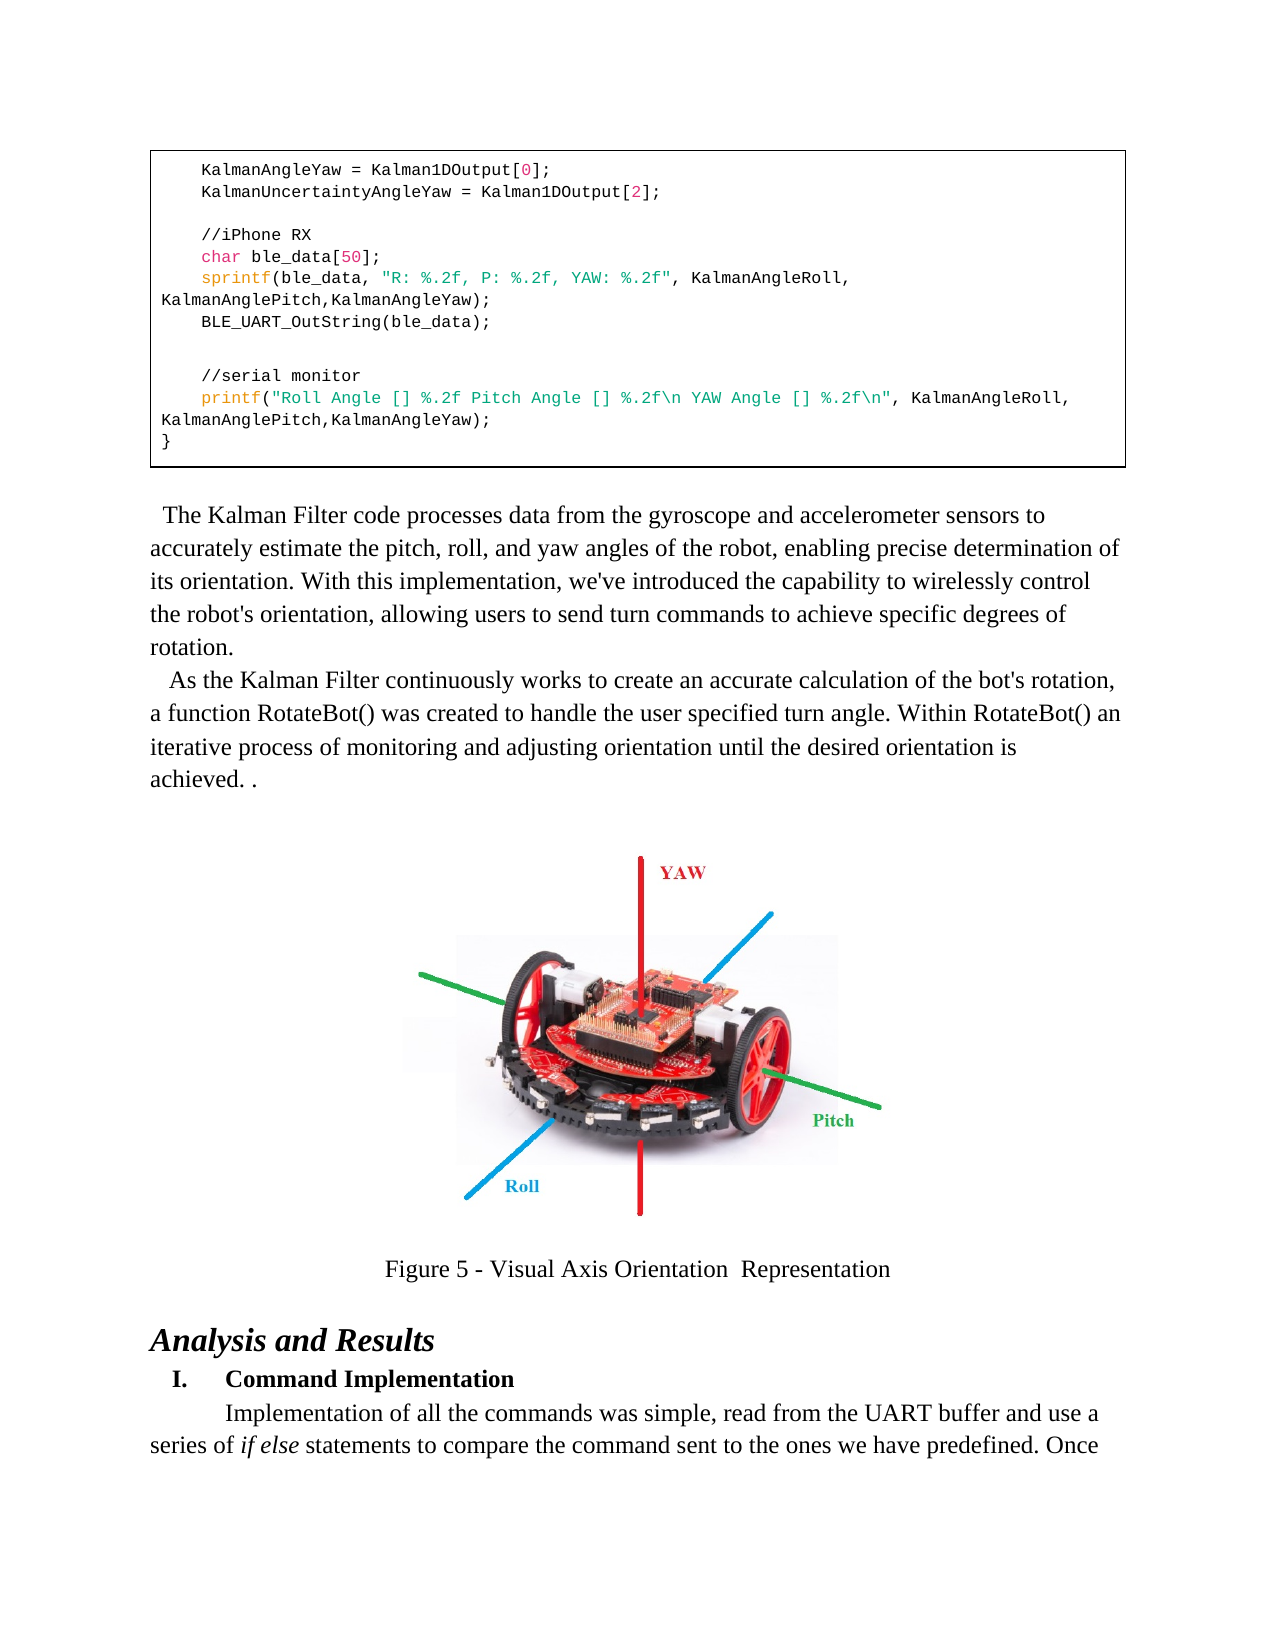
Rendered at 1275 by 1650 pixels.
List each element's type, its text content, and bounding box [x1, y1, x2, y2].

text As the Kalman Filter continuously works to create an accurate calculation of the bot's rotation, a function RotateBot() was created to handle the user specified turn angle. Within RotateBot() an iterative process of monitoring and adjusting orientation until the desired orientation is achieved. . [150, 666, 1125, 793]
text The Kalman Filter code processes data from the gyroscope and accelerometer sensors to accurately estimate the pitch, roll, and yaw angles of the robot, enabling precise determination of its orientation. With this implementation, we've introduced the capability to wirelessly control the robot's orientation, allowing users to send turn commands to achieve specific degrees of rotation. [150, 500, 1125, 661]
text Figure 5 - Visual Axis Orientation Representation [150, 1254, 1125, 1283]
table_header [151, 151, 1125, 466]
picture [402, 830, 892, 1245]
list Command Implementation [187, 1364, 1125, 1393]
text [150, 1398, 1125, 1459]
text Analysis and Results [150, 1321, 1125, 1359]
